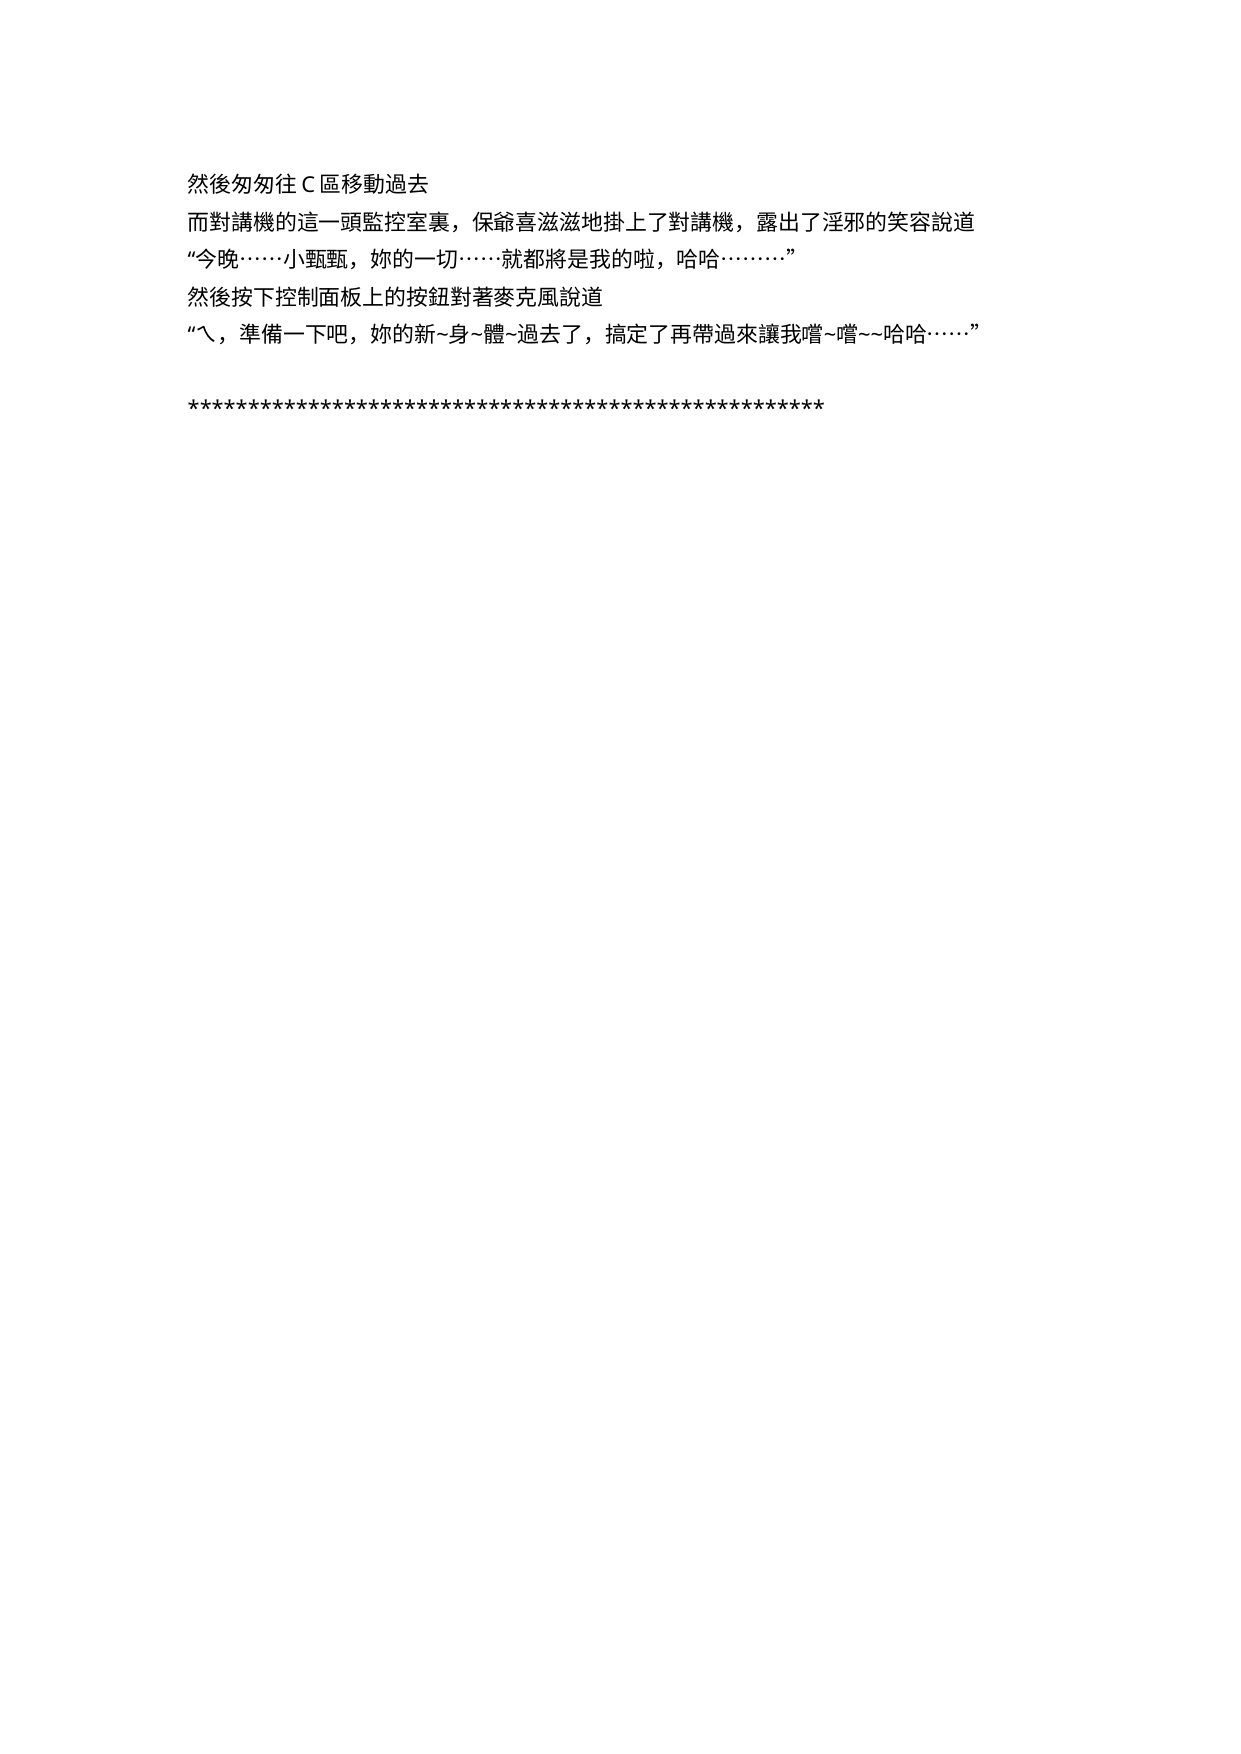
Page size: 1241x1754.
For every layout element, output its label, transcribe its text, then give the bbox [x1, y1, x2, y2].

text “ㄟ，準備一下吧，妳的新~身~體~過去了，搞定了再帶過來讓我嚐~嚐~~哈哈……”8 M$ ]& o4 {, W8 d1 f( K* o [187, 314, 1053, 389]
text 然後按下控制面板上的按鈕對著麥克風說道; `* Y% n a' O; p b' c [187, 277, 1053, 314]
text 而對講機的這一頭監控室裏，保爺喜滋滋地掛上了對講機，露出了淫邪的笑容說道 [187, 202, 1053, 239]
text “今晚……小甄甄，妳的一切……就都將是我的啦，哈哈………” [187, 239, 1053, 277]
text ***************************************************** [187, 389, 1053, 427]
text 然後匆匆往C區移動過去 [187, 164, 1053, 202]
